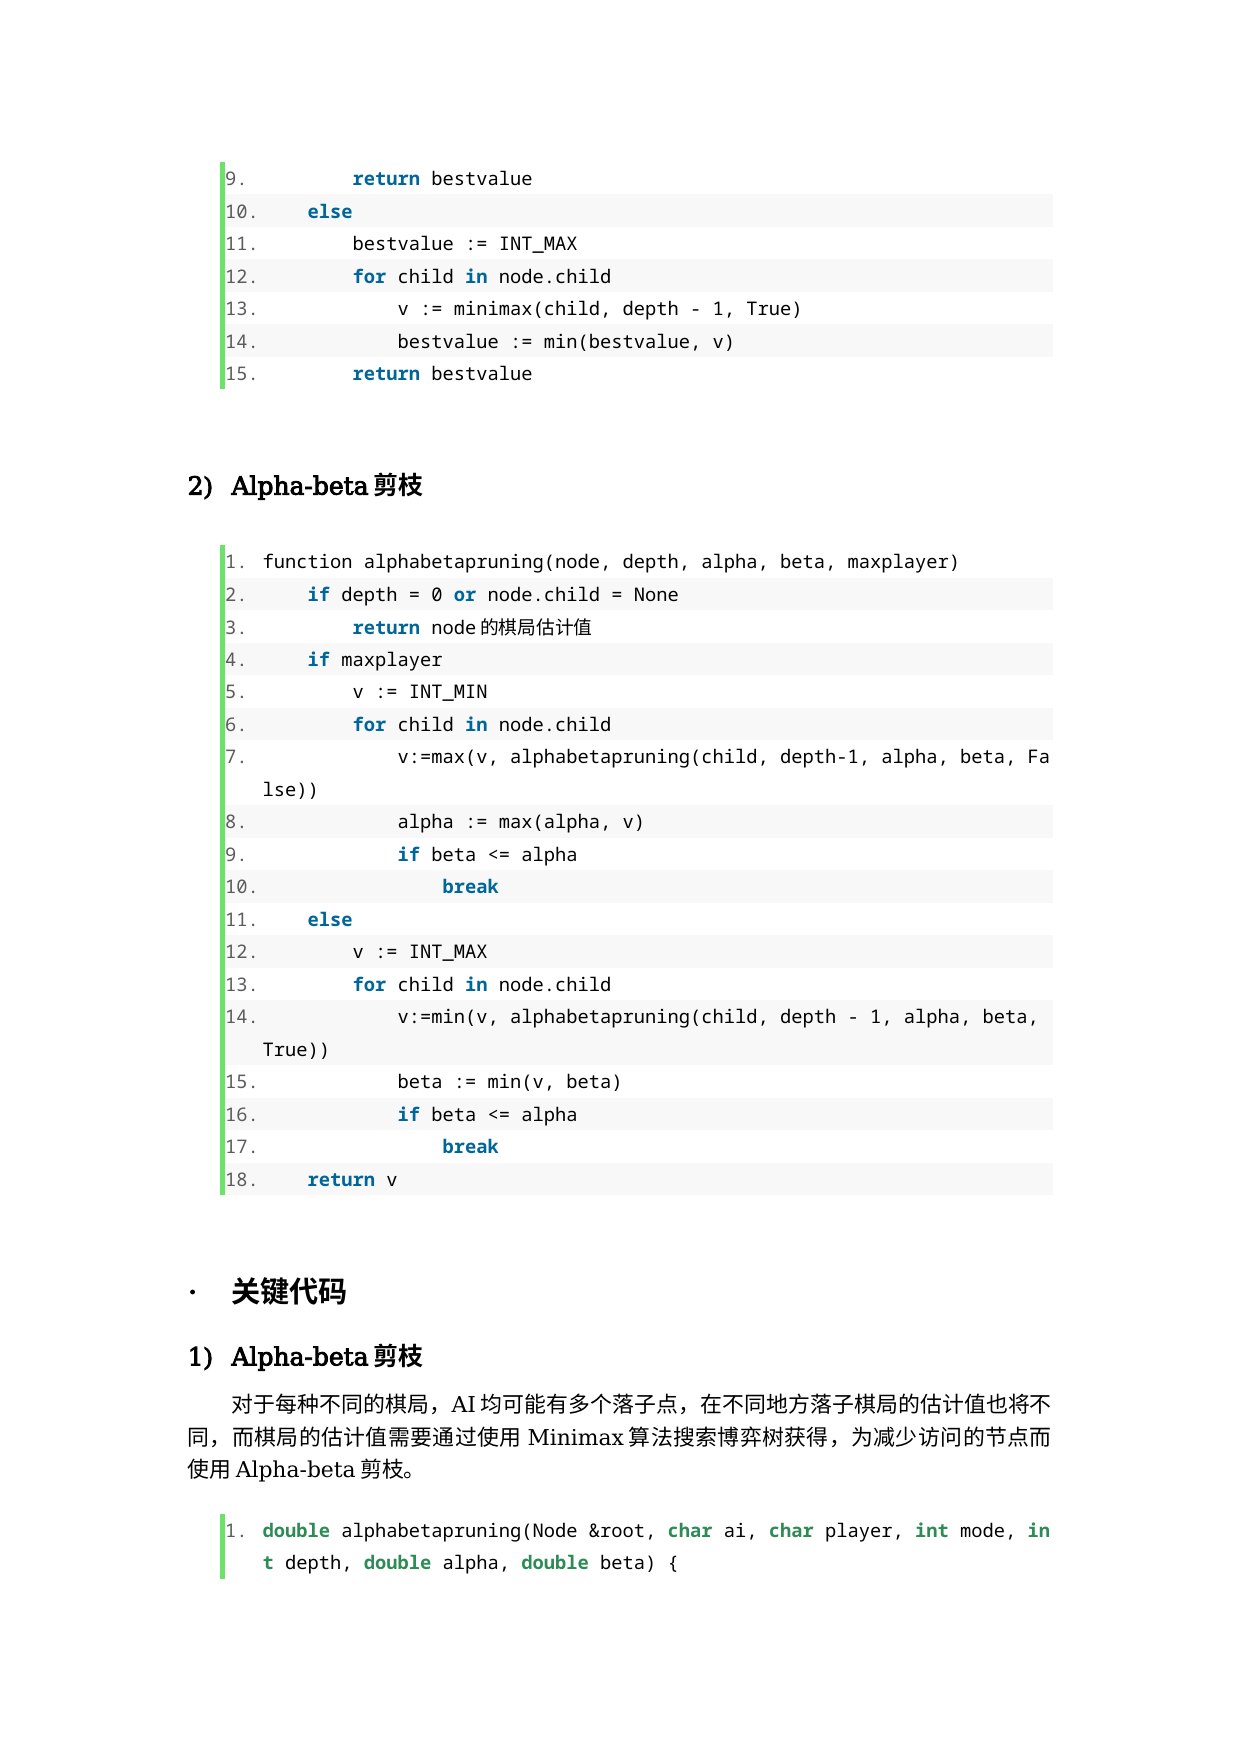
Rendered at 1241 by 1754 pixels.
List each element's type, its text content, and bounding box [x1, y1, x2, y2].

list bestvalue := min(bestvalue, v) [225, 324, 1053, 357]
text 对于每种不同的棋局，AI均可能有多个落子点，在不同地方落子棋局的估计值也将不同，而棋局的估计值需要通过使用Minimax算法搜索博弈树获得，为减少访问的节点而使用Alpha-beta剪枝。 [187, 1387, 1053, 1484]
list alpha := max(alpha, v) [225, 805, 1053, 838]
list return bestvalue [225, 162, 1053, 194]
list v := minimax(child, depth - 1, True) [225, 292, 1053, 324]
list else [225, 194, 1053, 227]
list else [225, 903, 1053, 935]
list for child in node.child [225, 968, 1053, 1000]
list Alpha-beta剪枝 [187, 451, 1053, 516]
list return node的棋局估计值 [225, 610, 1053, 643]
list beta := min(v, beta) [225, 1065, 1053, 1098]
list for child in node.child [225, 259, 1053, 292]
list v:=max(v, alphabetapruning(child, depth-1, alpha, beta, False)) [225, 740, 1053, 805]
list 关键代码 [187, 1257, 1053, 1322]
list return v [225, 1163, 1053, 1195]
list for child in node.child [225, 708, 1053, 740]
list Alpha-beta剪枝 [187, 1322, 1053, 1387]
list break [225, 1130, 1053, 1163]
list bestvalue := INT_MAX [225, 227, 1053, 259]
list function alphabetapruning(node, depth, alpha, beta, maxplayer) [225, 545, 1053, 578]
list v := INT_MIN [225, 675, 1053, 708]
list return bestvalue [225, 357, 1053, 389]
list if beta <= alpha [225, 1098, 1053, 1130]
list if depth = 0 or node.child = None [225, 578, 1053, 610]
list break [225, 870, 1053, 903]
list double alphabetapruning(Node &root, char ai, char player, int mode, int depth, double alpha, double beta) { [225, 1514, 1053, 1579]
list v := INT_MAX [225, 935, 1053, 968]
list if maxplayer [225, 643, 1053, 675]
list if beta <= alpha [225, 838, 1053, 870]
list v:=min(v, alphabetapruning(child, depth - 1, alpha, beta, True)) [225, 1000, 1053, 1065]
